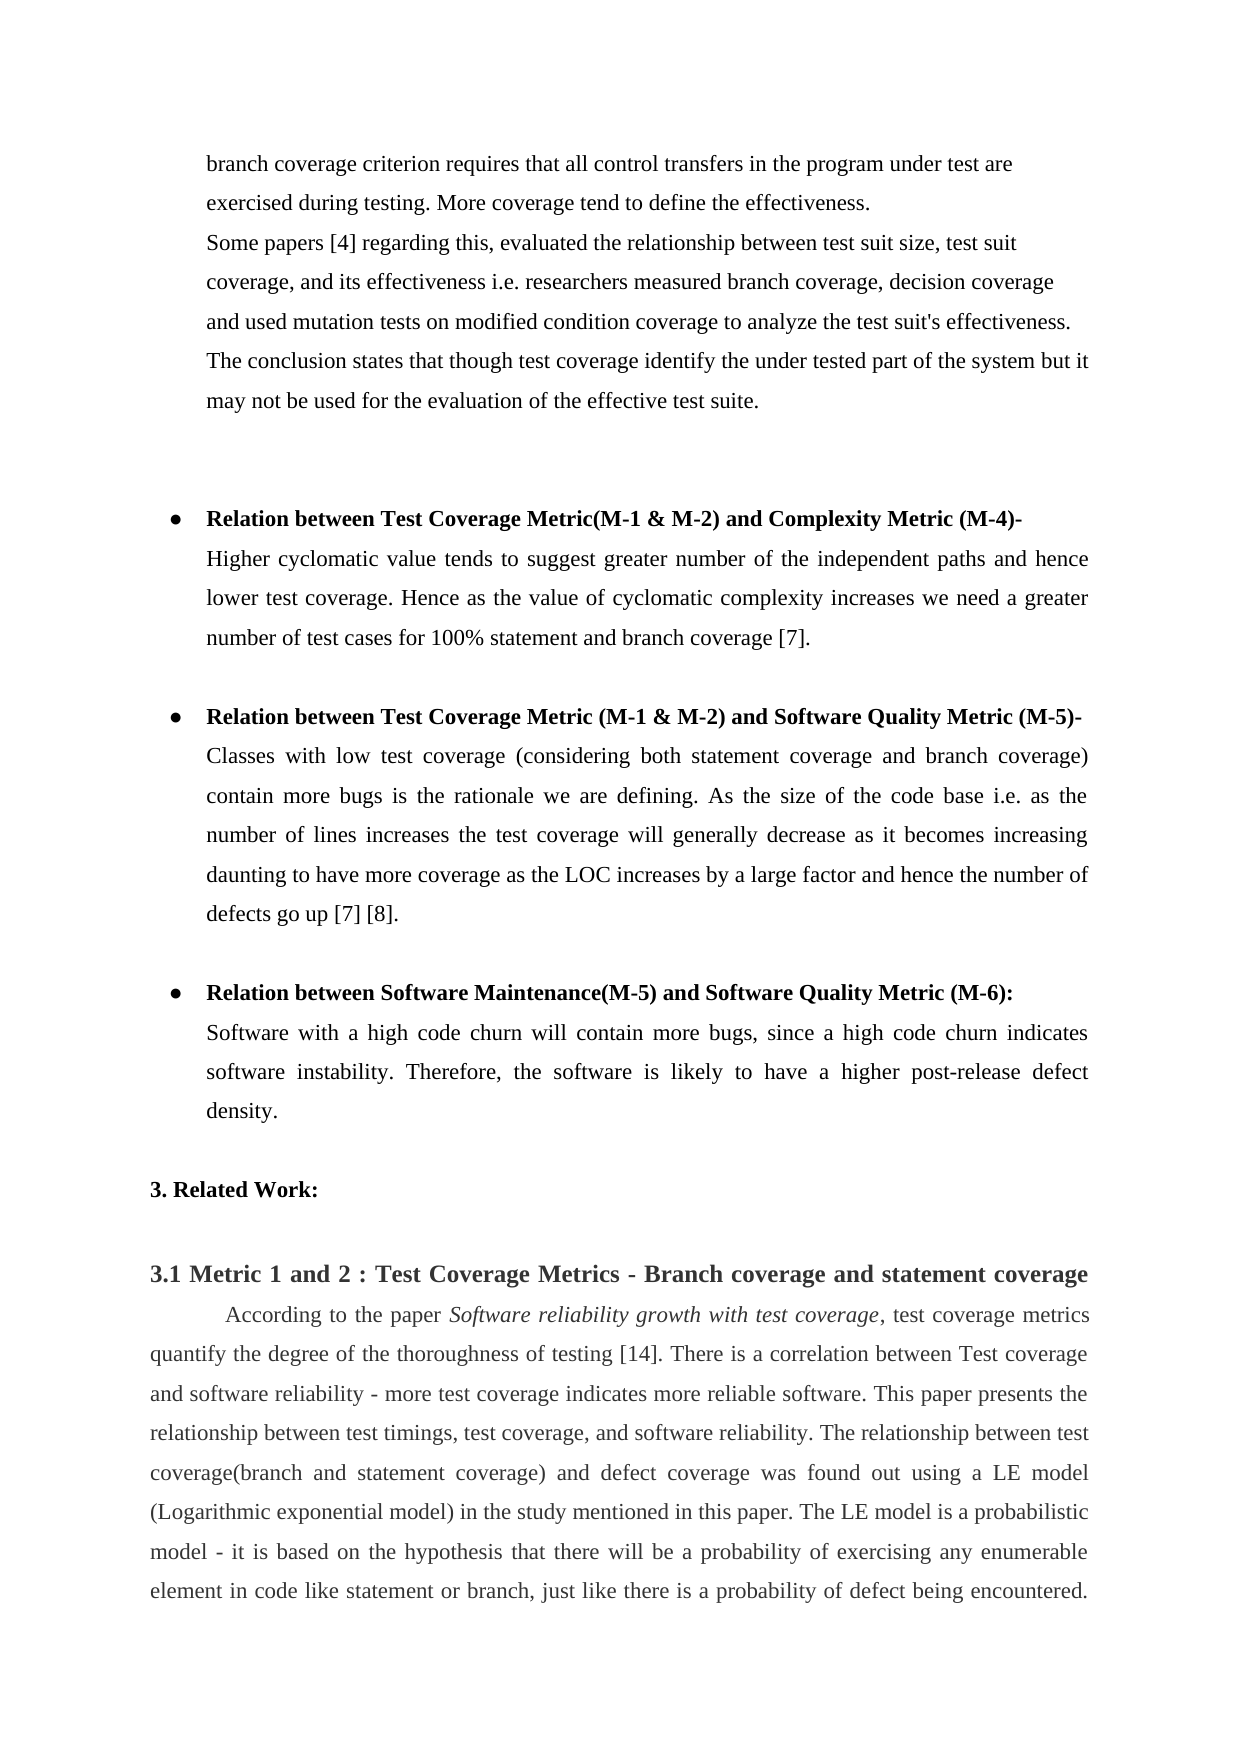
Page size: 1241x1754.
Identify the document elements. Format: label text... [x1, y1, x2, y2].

list Relation between Test Coverage Metric (M-1 & M-2) and Software Quality Metric (M-5)- [169, 703, 1090, 729]
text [206, 150, 1090, 216]
text Classes with low test coverage (considering both statement coverage and branch coverage) contain more bugs is the rationale we are defining. As the size of the code base i.e. as the number of lines increases the test coverage will generally decrease as it becomes increasing daunting to have more coverage as the LOC increases by a large factor and hence the number of defects go up [7] [8]. [206, 742, 1090, 926]
text Higher cyclomatic value tends to suggest greater number of the independent paths and hence lower test coverage. Hence as the value of cyclomatic complexity increases we need a greater number of test cases for 100% statement and branch coverage [7]. [206, 545, 1090, 650]
text Some papers [4] regarding this, evaluated the relationship between test suit size, test suit coverage, and its effectiveness i.e. researchers measured branch coverage, decision coverage and used mutation tests on modified condition coverage to analyze the test suit's effectiveness. [206, 229, 1090, 334]
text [150, 1259, 1090, 1604]
list Relation between Test Coverage Metric(M-1 & M-2) and Complexity Metric (M-4)- [169, 505, 1090, 532]
list Relation between Software Maintenance(M-5) and Software Quality Metric (M-6): Software with a high code churn will contain more bugs, since a high code churn indicates software instability. Therefore, the software is likely to have a higher post-release defect density. [169, 979, 1090, 1163]
text 3. Related Work: [150, 1176, 1090, 1203]
text The conclusion states that though test coverage identify the under tested part of the system but it may not be used for the evaluation of the effective test suite. [206, 347, 1090, 413]
